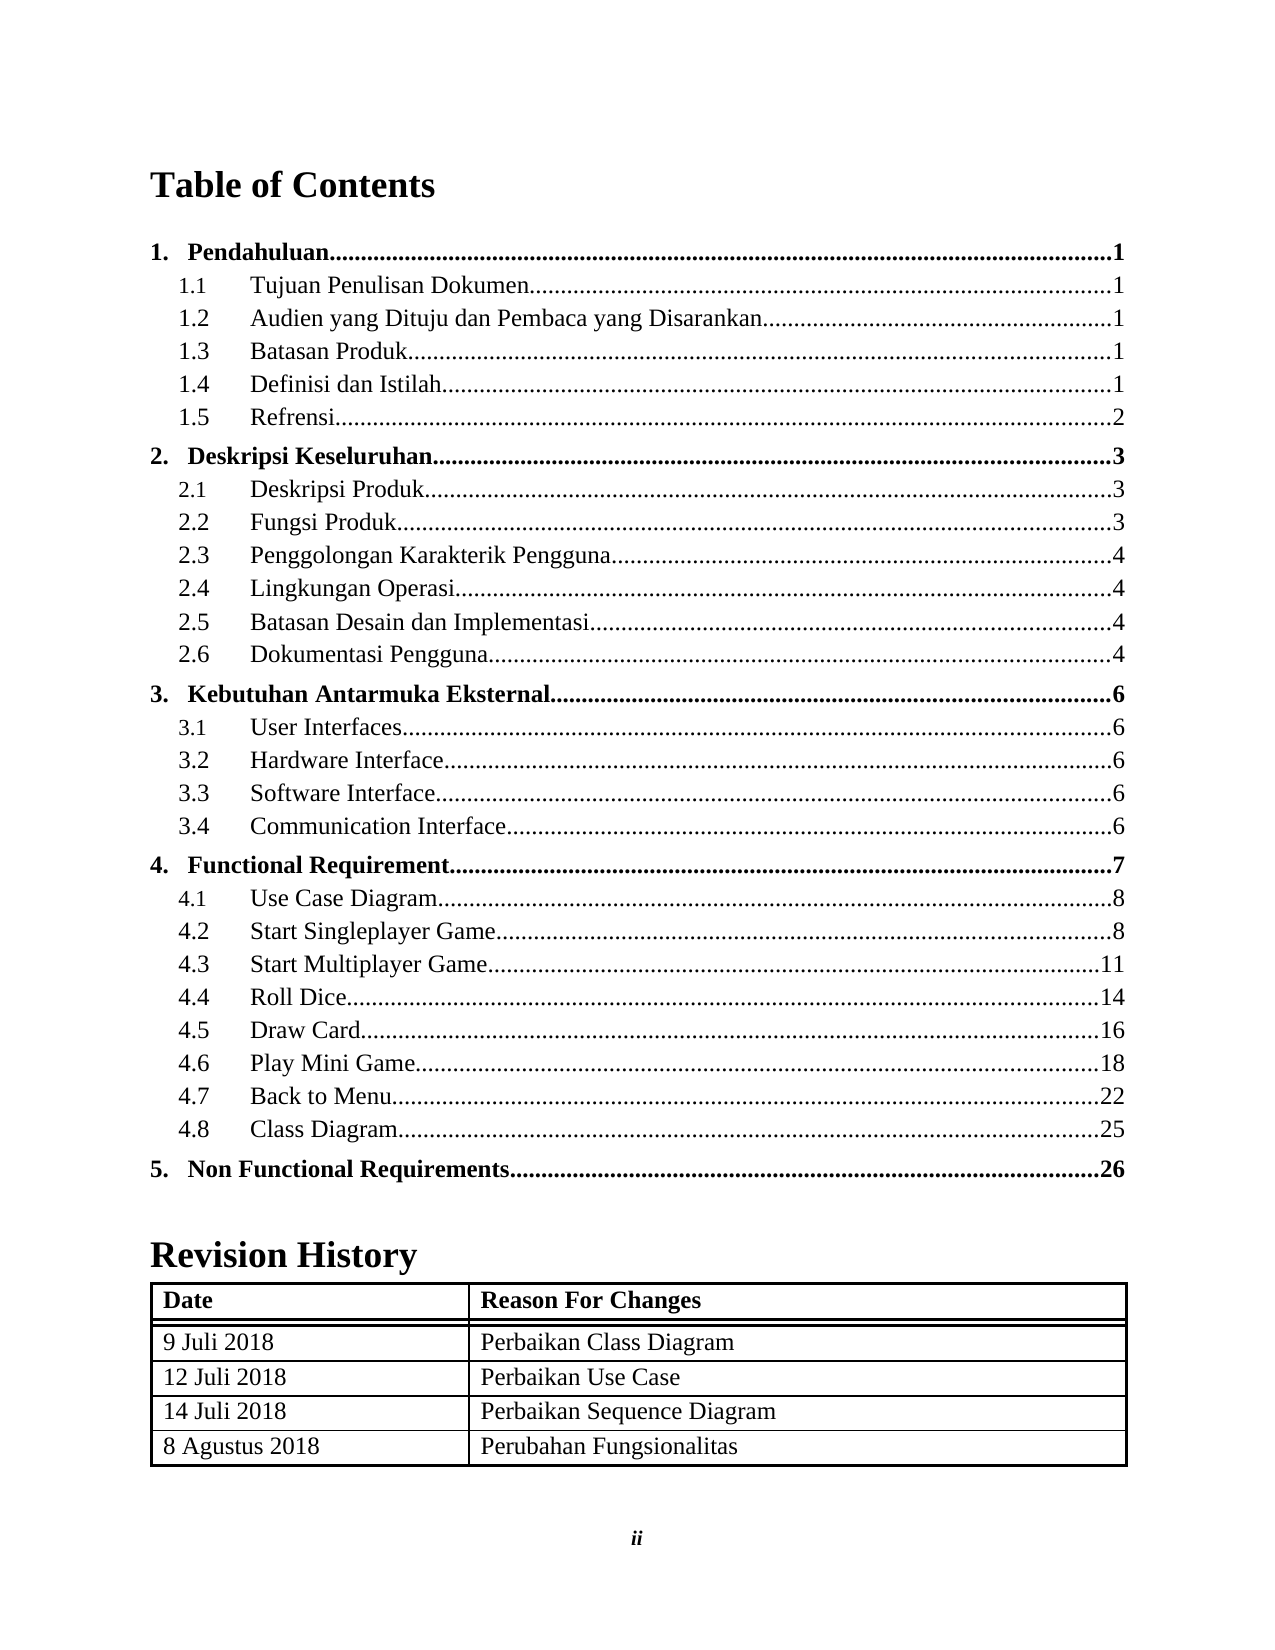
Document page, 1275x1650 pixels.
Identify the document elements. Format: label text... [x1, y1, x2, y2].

text 1.5 Refrensi 2 [178, 402, 1125, 431]
text 3.4 Communication Interface 6 [178, 811, 1125, 840]
text 4.1 Use Case Diagram 8 [178, 883, 1125, 912]
text 4.3 Start Multiplayer Game 11 [178, 949, 1125, 978]
text Revision History [150, 1232, 1125, 1275]
table_cell 12 Juli 2018 [153, 1362, 468, 1395]
table_cell 14 Juli 2018 [153, 1397, 468, 1429]
text 4.8 Class Diagram 25 [178, 1114, 1125, 1143]
text 5. Non Functional Requirements 26 [150, 1154, 1125, 1182]
table_header Date [153, 1285, 468, 1318]
text 4.7 Back to Menu 22 [178, 1081, 1125, 1110]
text 4.5 Draw Card 16 [178, 1015, 1125, 1044]
text 1.4 Definisi dan Istilah 1 [178, 369, 1125, 398]
text 4.2 Start Singleplayer Game 8 [178, 916, 1125, 945]
table_cell Perbaikan Sequence Diagram [470, 1397, 1125, 1429]
table_cell Perubahan Fungsionalitas [470, 1431, 1125, 1464]
text 2.1 Deskripsi Produk 3 [178, 474, 1125, 503]
table_cell 9 Juli 2018 [153, 1327, 468, 1360]
text 2.4 Lingkungan Operasi 4 [178, 573, 1125, 602]
text 3.2 Hardware Interface 6 [178, 745, 1125, 774]
text 3. Kebutuhan Antarmuka Eksternal 6 [150, 679, 1125, 708]
text 2. Deskripsi Keseluruhan 3 [150, 441, 1125, 470]
text 1.1 Tujuan Penulisan Dokumen 1 [178, 270, 1125, 299]
text 1. Pendahuluan 1 [150, 237, 1125, 266]
text 4.4 Roll Dice 14 [178, 982, 1125, 1011]
text 2.2 Fungsi Produk 3 [178, 507, 1125, 536]
table_cell Perbaikan Use Case [470, 1362, 1125, 1395]
table_cell 8 Agustus 2018 [153, 1431, 468, 1464]
table_header Reason For Changes [470, 1285, 1125, 1318]
text 3.3 Software Interface 6 [178, 778, 1125, 807]
text 2.6 Dokumentasi Pengguna 4 [178, 639, 1125, 668]
text 1.3 Batasan Produk 1 [178, 336, 1125, 365]
text 2.5 Batasan Desain dan Implementasi 4 [178, 607, 1125, 635]
text 2.3 Penggolongan Karakterik Pengguna 4 [178, 541, 1125, 569]
text Table of Contents [150, 162, 1125, 206]
text 4. Functional Requirement 7 [150, 850, 1125, 879]
text 4.6 Play Mini Game 18 [178, 1048, 1125, 1077]
text 3.1 User Interfaces 6 [178, 712, 1125, 741]
text 1.2 Audien yang Dituju dan Pembaca yang Disarankan 1 [178, 303, 1125, 332]
table_cell Perbaikan Class Diagram [470, 1327, 1125, 1360]
